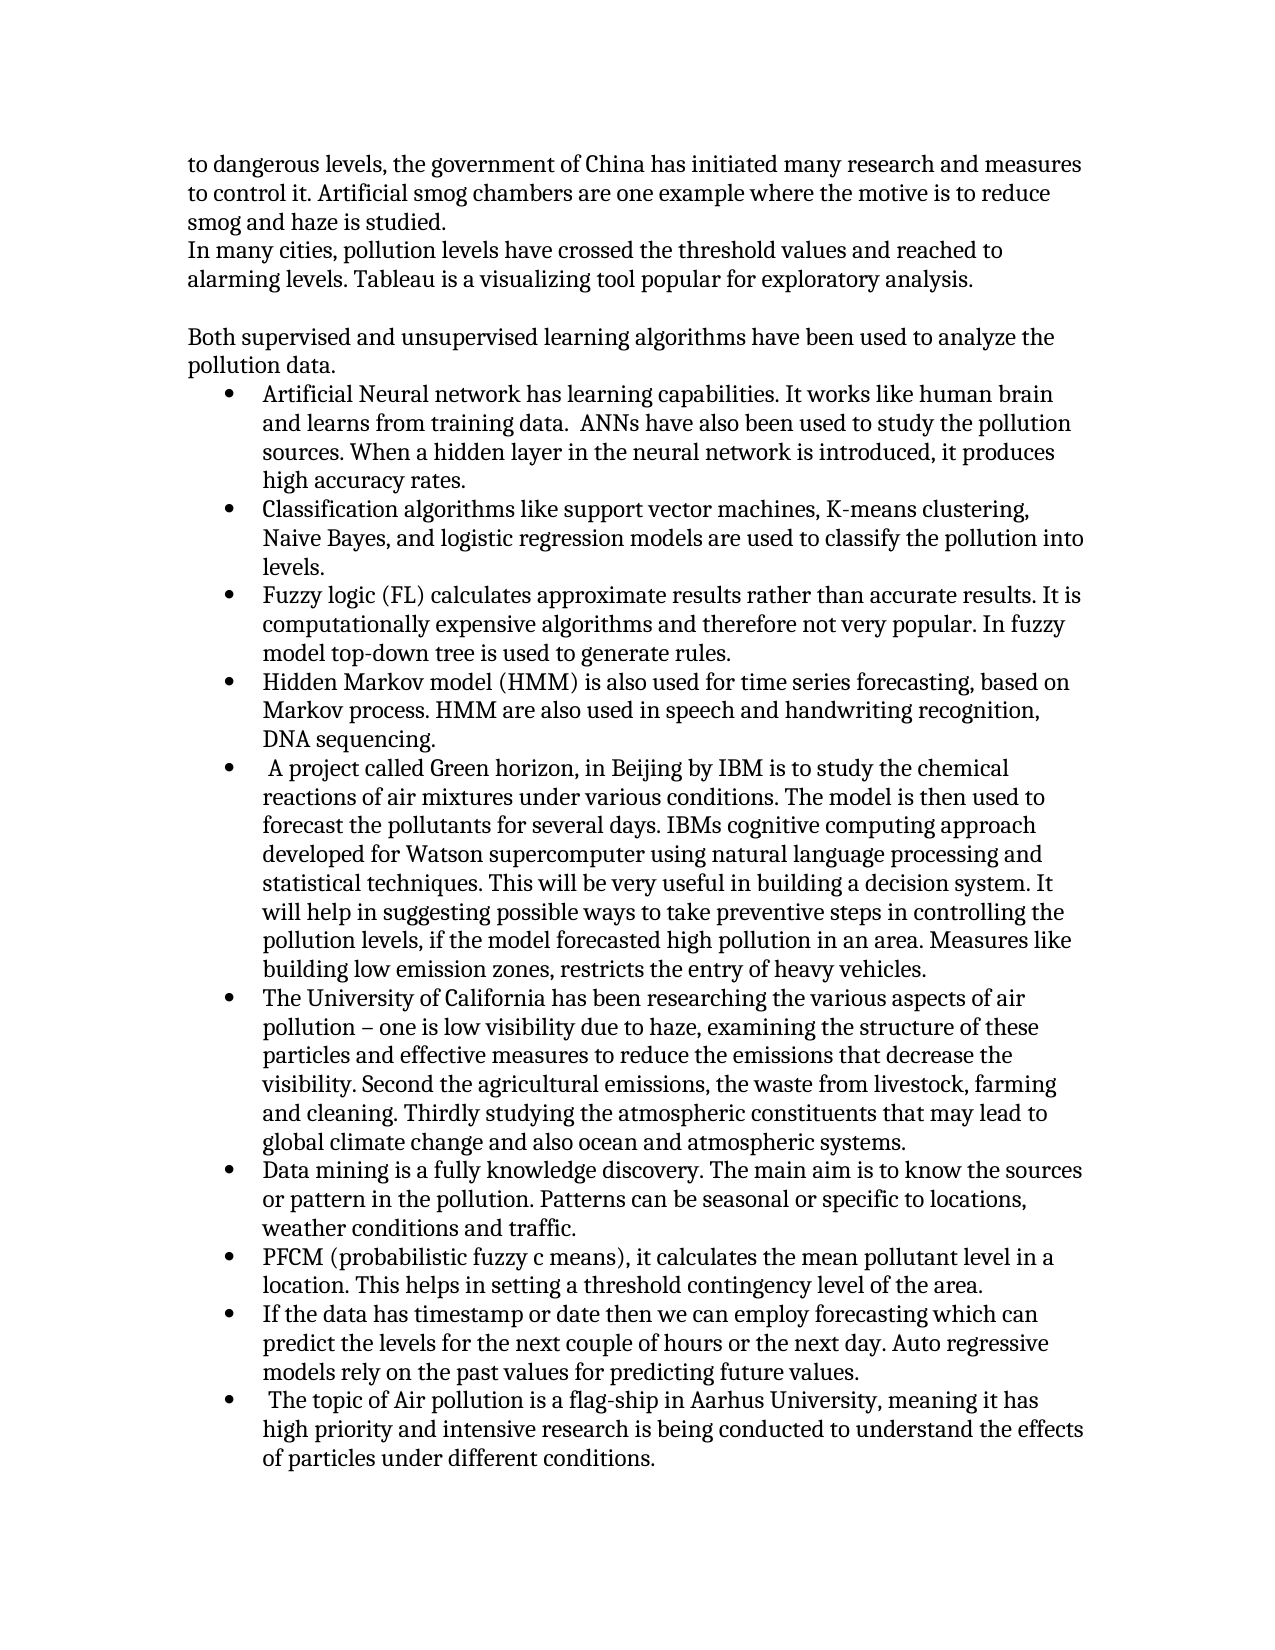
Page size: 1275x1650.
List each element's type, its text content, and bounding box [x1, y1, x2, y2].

text In many cities, pollution levels have crossed the threshold values and reached to alarming levels. Tableau is a visualizing tool popular for exploratory analysis. [187, 236, 1087, 294]
text Both supervised and unsupervised learning algorithms have been used to analyze the pollution data. [187, 322, 1087, 380]
list Data mining is a fully knowledge discovery. The main aim is to know the sources or pattern in the pollution. Patterns can be seasonal or specific to locations, weather conditions and traffic. [225, 1156, 1087, 1242]
list If the data has timestamp or date then we can employ forecasting which can predict the levels for the next couple of hours or the next day. Auto regressive models rely on the past values for predicting future values. [225, 1300, 1087, 1386]
list Classification algorithms like support vector machines, K-means clustering, Naive Bayes, and logistic regression models are used to classify the pollution into levels. [225, 495, 1087, 581]
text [187, 150, 1087, 236]
list A project called Green horizon, in Beijing by IBM is to study the chemical reactions of air mixtures under various conditions. The model is then used to forecast the pollutants for several days. IBMs cognitive computing approach developed for Watson supercomputer using natural language processing and statistical techniques. This will be very useful in building a decision system. It will help in suggesting possible ways to take preventive steps in controlling the pollution levels, if the model forecasted high pollution in an area. Measures like building low emission zones, restricts the entry of heavy vehicles. [225, 754, 1087, 984]
list Hidden Markov model (HMM) is also used for time series forecasting, based on Markov process. HMM are also used in speech and handwriting recognition, DNA sequencing. [225, 667, 1087, 754]
list The University of California has been researching the various aspects of air pollution – one is low visibility due to haze, examining the structure of these particles and effective measures to reduce the emissions that decrease the visibility. Second the agricultural emissions, the waste from livestock, farming and cleaning. Thirdly studying the atmospheric constituents that may lead to global climate change and also ocean and atmospheric systems. [225, 984, 1087, 1156]
list PFCM (probabilistic fuzzy c means), it calculates the mean pollutant level in a location. This helps in setting a threshold contingency level of the area. [225, 1242, 1087, 1300]
list Artificial Neural network has learning capabilities. It works like human brain and learns from training data. ANNs have also been used to study the pollution sources. When a hidden layer in the neural network is introduced, it produces high accuracy rates. [225, 380, 1087, 495]
list The topic of Air pollution is a flag-ship in Aarhus University, meaning it has high priority and intensive research is being conducted to understand the effects of particles under different conditions. [225, 1386, 1087, 1472]
list Fuzzy logic (FL) calculates approximate results rather than accurate results. It is computationally expensive algorithms and therefore not very popular. In fuzzy model top-down tree is used to generate rules. [225, 581, 1087, 667]
